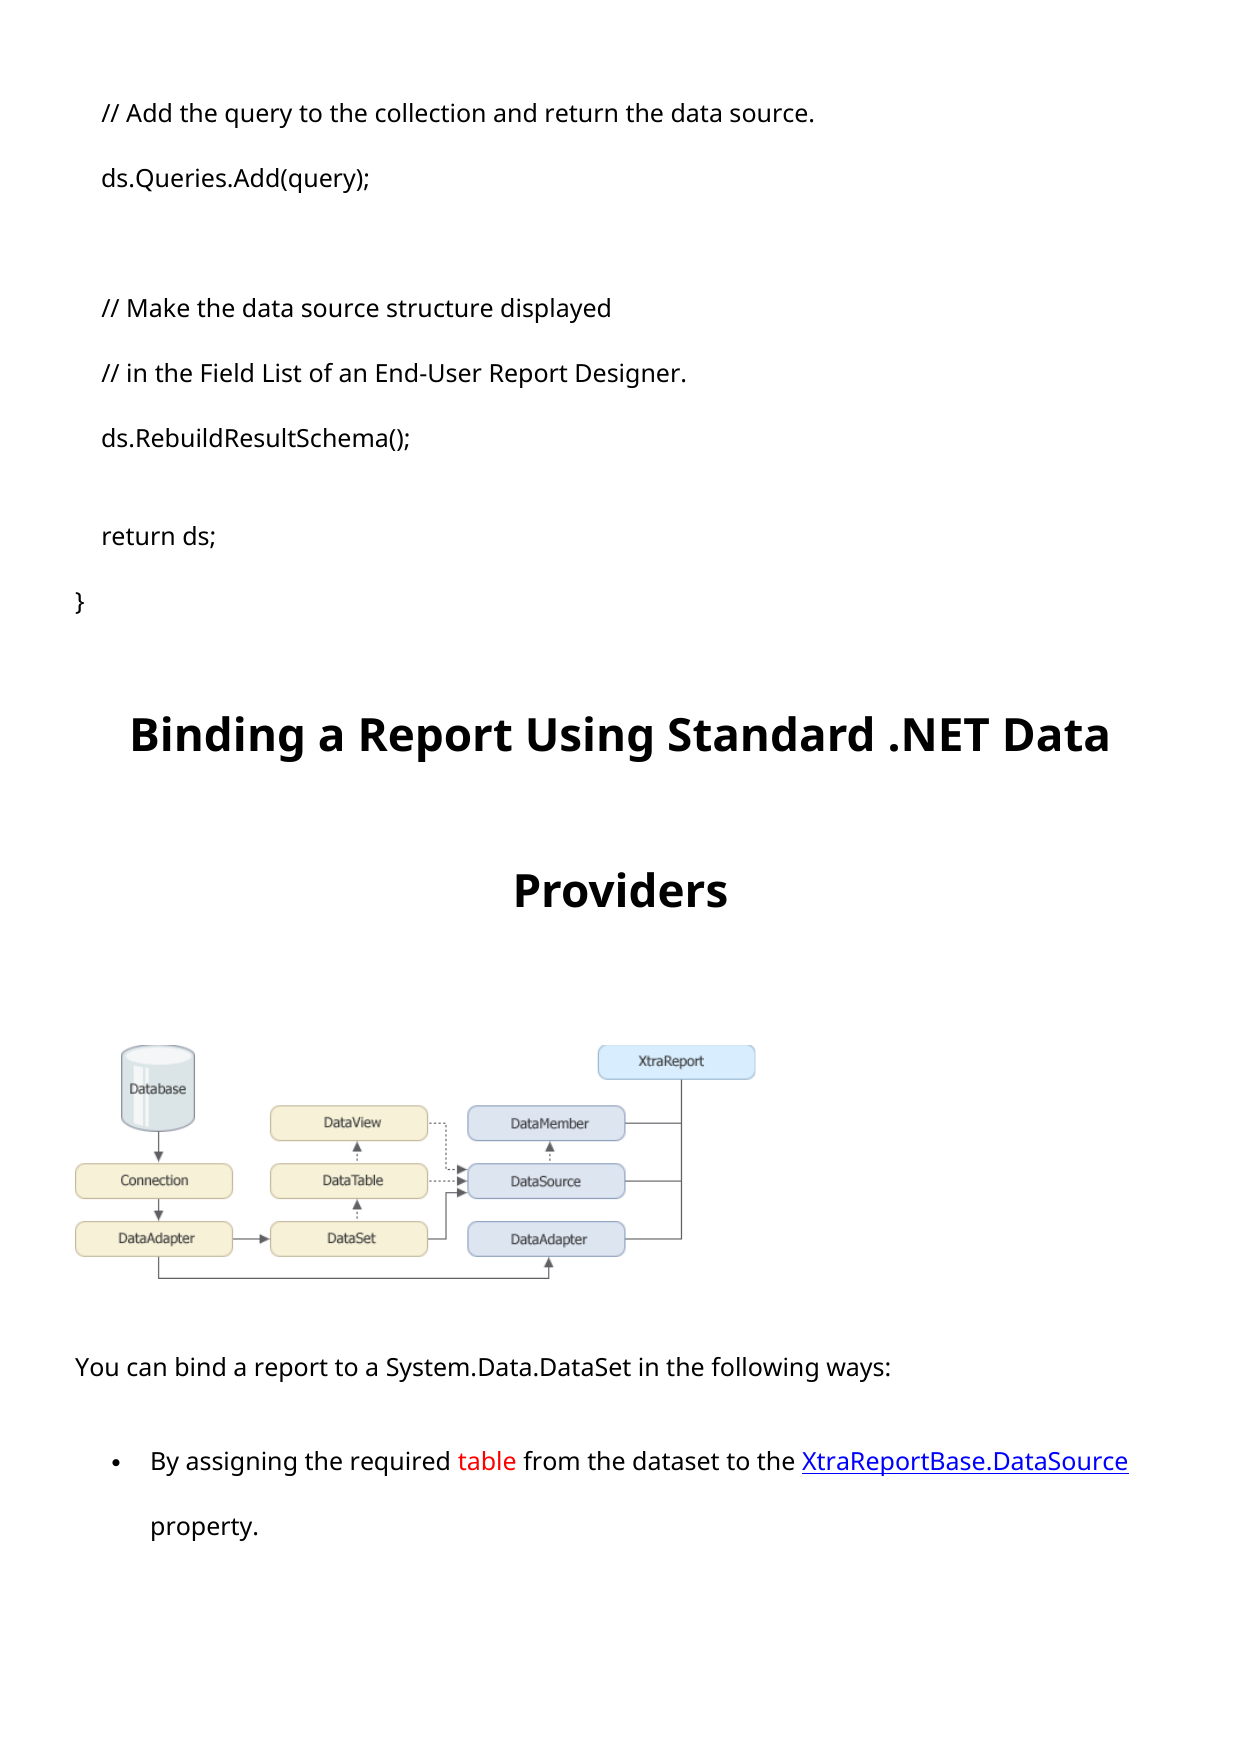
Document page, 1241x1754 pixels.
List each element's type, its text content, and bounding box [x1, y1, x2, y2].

subtitle Binding a Report Using Standard .NET Data Providers [75, 701, 1165, 923]
text // Make the data source structure displayed [75, 276, 1165, 341]
text ds.Queries.Add(query); [75, 146, 1165, 211]
text // in the Field List of an End-User Report Designer. [75, 341, 1165, 406]
text // Add the query to the collection and return the data source. [75, 81, 1165, 146]
list By assigning the required table from the dataset to the XtraReportBase.DataSource property. [112, 1428, 1165, 1558]
text return ds; [75, 503, 1165, 568]
picture [75, 1045, 756, 1279]
text ds.RebuildResultSchema(); [75, 406, 1165, 471]
text } [75, 568, 1165, 633]
text You can bind a report to a System.Data.DataSet in the following ways: [75, 1334, 1165, 1399]
